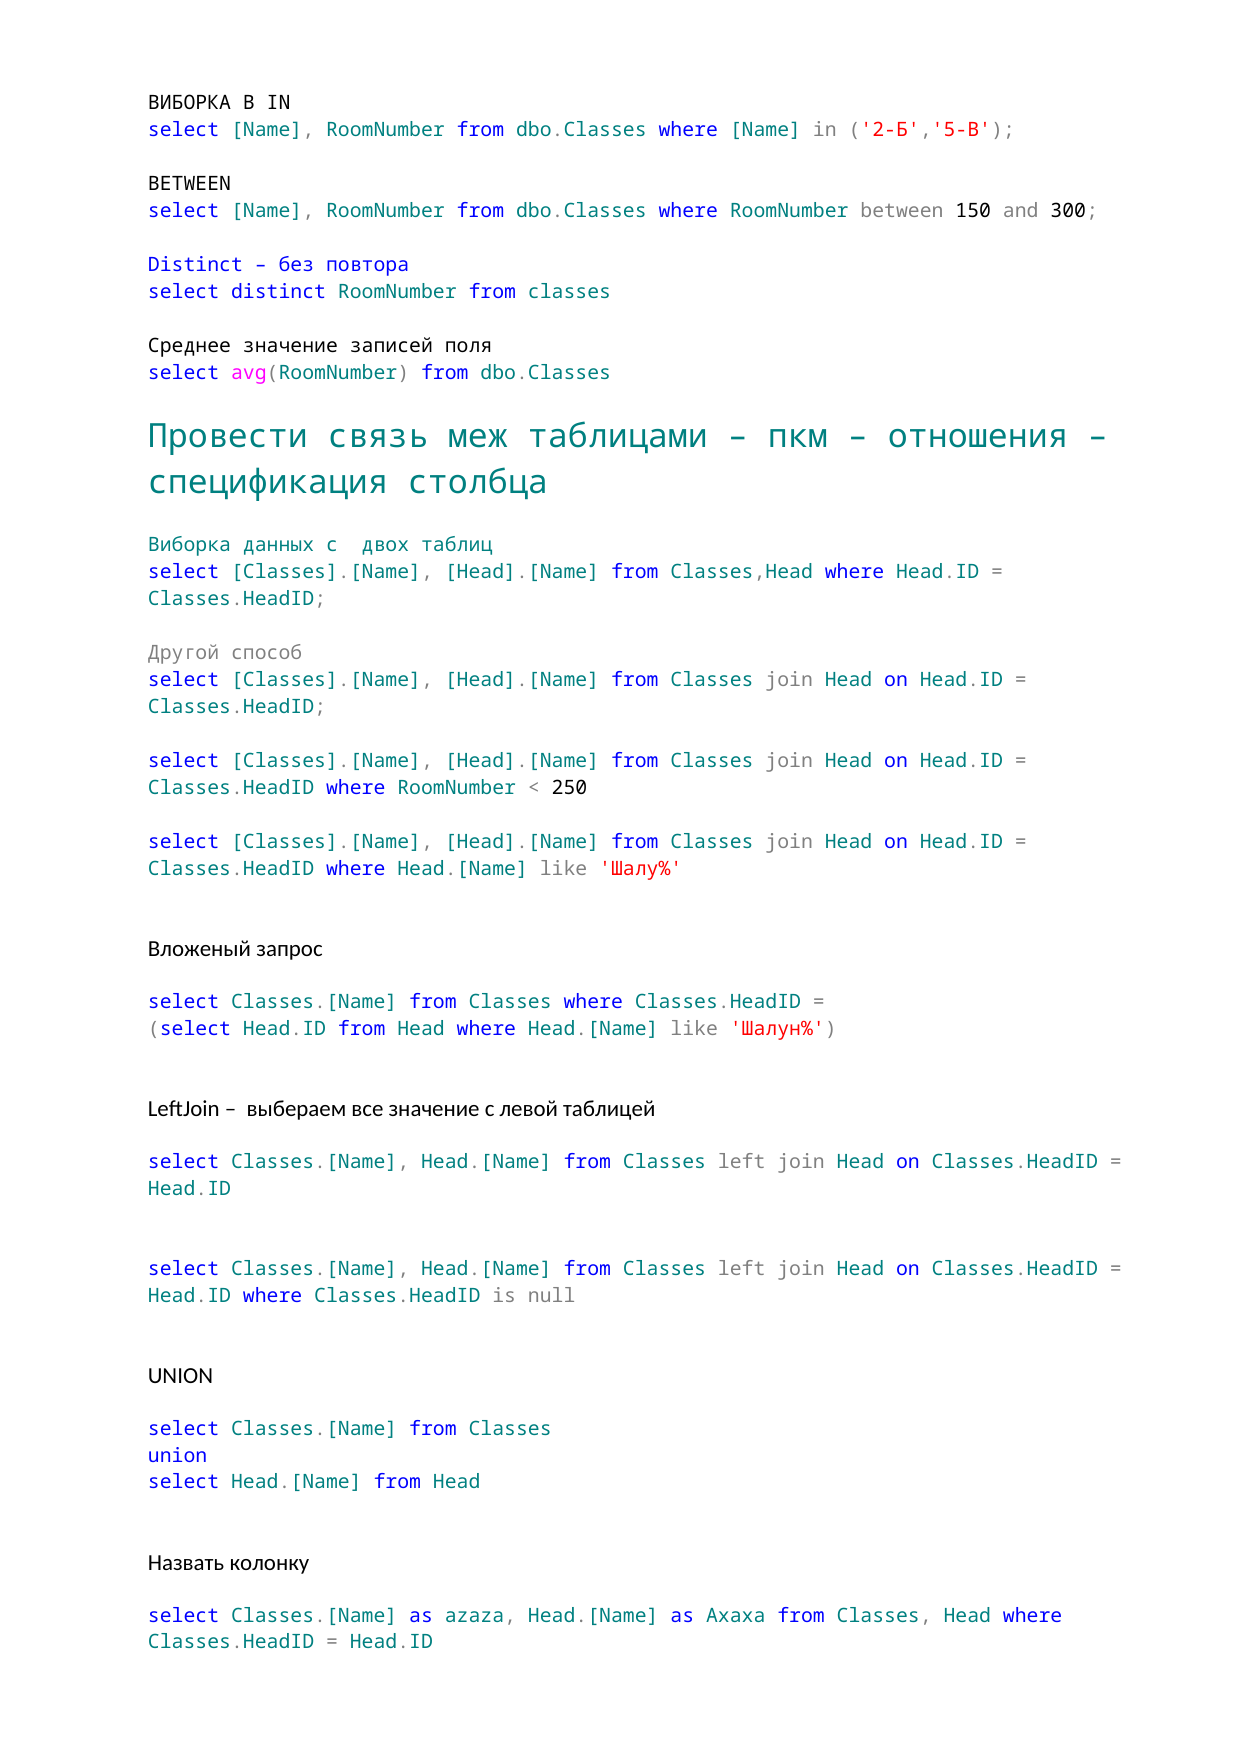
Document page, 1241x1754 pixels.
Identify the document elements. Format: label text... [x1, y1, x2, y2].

text select avg(RoomNumber) from dbo.Classes [148, 358, 1152, 385]
text (select Head.ID from Head where Head.[Name] like 'Шалун%') [148, 1014, 1152, 1041]
text Distinct – без повтора [148, 250, 1152, 277]
text Виборка данных с двох таблиц [148, 530, 1152, 557]
text select Head.[Name] from Head [148, 1468, 1152, 1495]
text select [Name], RoomNumber from dbo.Classes where RoomNumber between 150 and 300; [148, 196, 1152, 223]
text select [Classes].[Name], [Head].[Name] from Classes join Head on Head.ID = Classes.HeadID where Head.[Name] like 'Шалу%' [148, 827, 1152, 881]
text select Classes.[Name], Head.[Name] from Classes left join Head on Classes.HeadID = Head.ID [148, 1147, 1152, 1201]
text select distinct RoomNumber from classes [148, 277, 1152, 304]
text LeftJoin – выбераем все значение с левой таблицей [148, 1094, 1152, 1122]
text select [Classes].[Name], [Head].[Name] from Classes,Head where Head.ID = Classes.HeadID; [148, 557, 1152, 611]
text select Classes.[Name], Head.[Name] from Classes left join Head on Classes.HeadID = Head.ID where Classes.HeadID is null [148, 1254, 1152, 1308]
text UNION [148, 1361, 1152, 1389]
text select [Classes].[Name], [Head].[Name] from Classes join Head on Head.ID = Classes.HeadID; [148, 665, 1152, 719]
text Назвать колонку [148, 1548, 1152, 1576]
text ВИБОРКА В IN [148, 88, 1152, 116]
text select Classes.[Name] from Classes [148, 1414, 1152, 1441]
text Провести связь меж таблицами – пкм – отношения – спецификация столбца [148, 412, 1152, 503]
text Вложеный запрос [148, 934, 1152, 962]
text Среднее значение записей поля [148, 331, 1152, 358]
text select [Classes].[Name], [Head].[Name] from Classes join Head on Head.ID = Classes.HeadID where RoomNumber < 250 [148, 746, 1152, 800]
text BETWEEN [148, 169, 1152, 196]
text union [148, 1441, 1152, 1468]
text Другой способ [148, 638, 1152, 665]
text select Classes.[Name] from Classes where Classes.HeadID = [148, 987, 1152, 1014]
text select Classes.[Name] as azaza, Head.[Name] as Axaxa from Classes, Head where Classes.HeadID = Head.ID [148, 1601, 1152, 1655]
text select [Name], RoomNumber from dbo.Classes where [Name] in ('2-Б','5-В'); [148, 116, 1152, 142]
